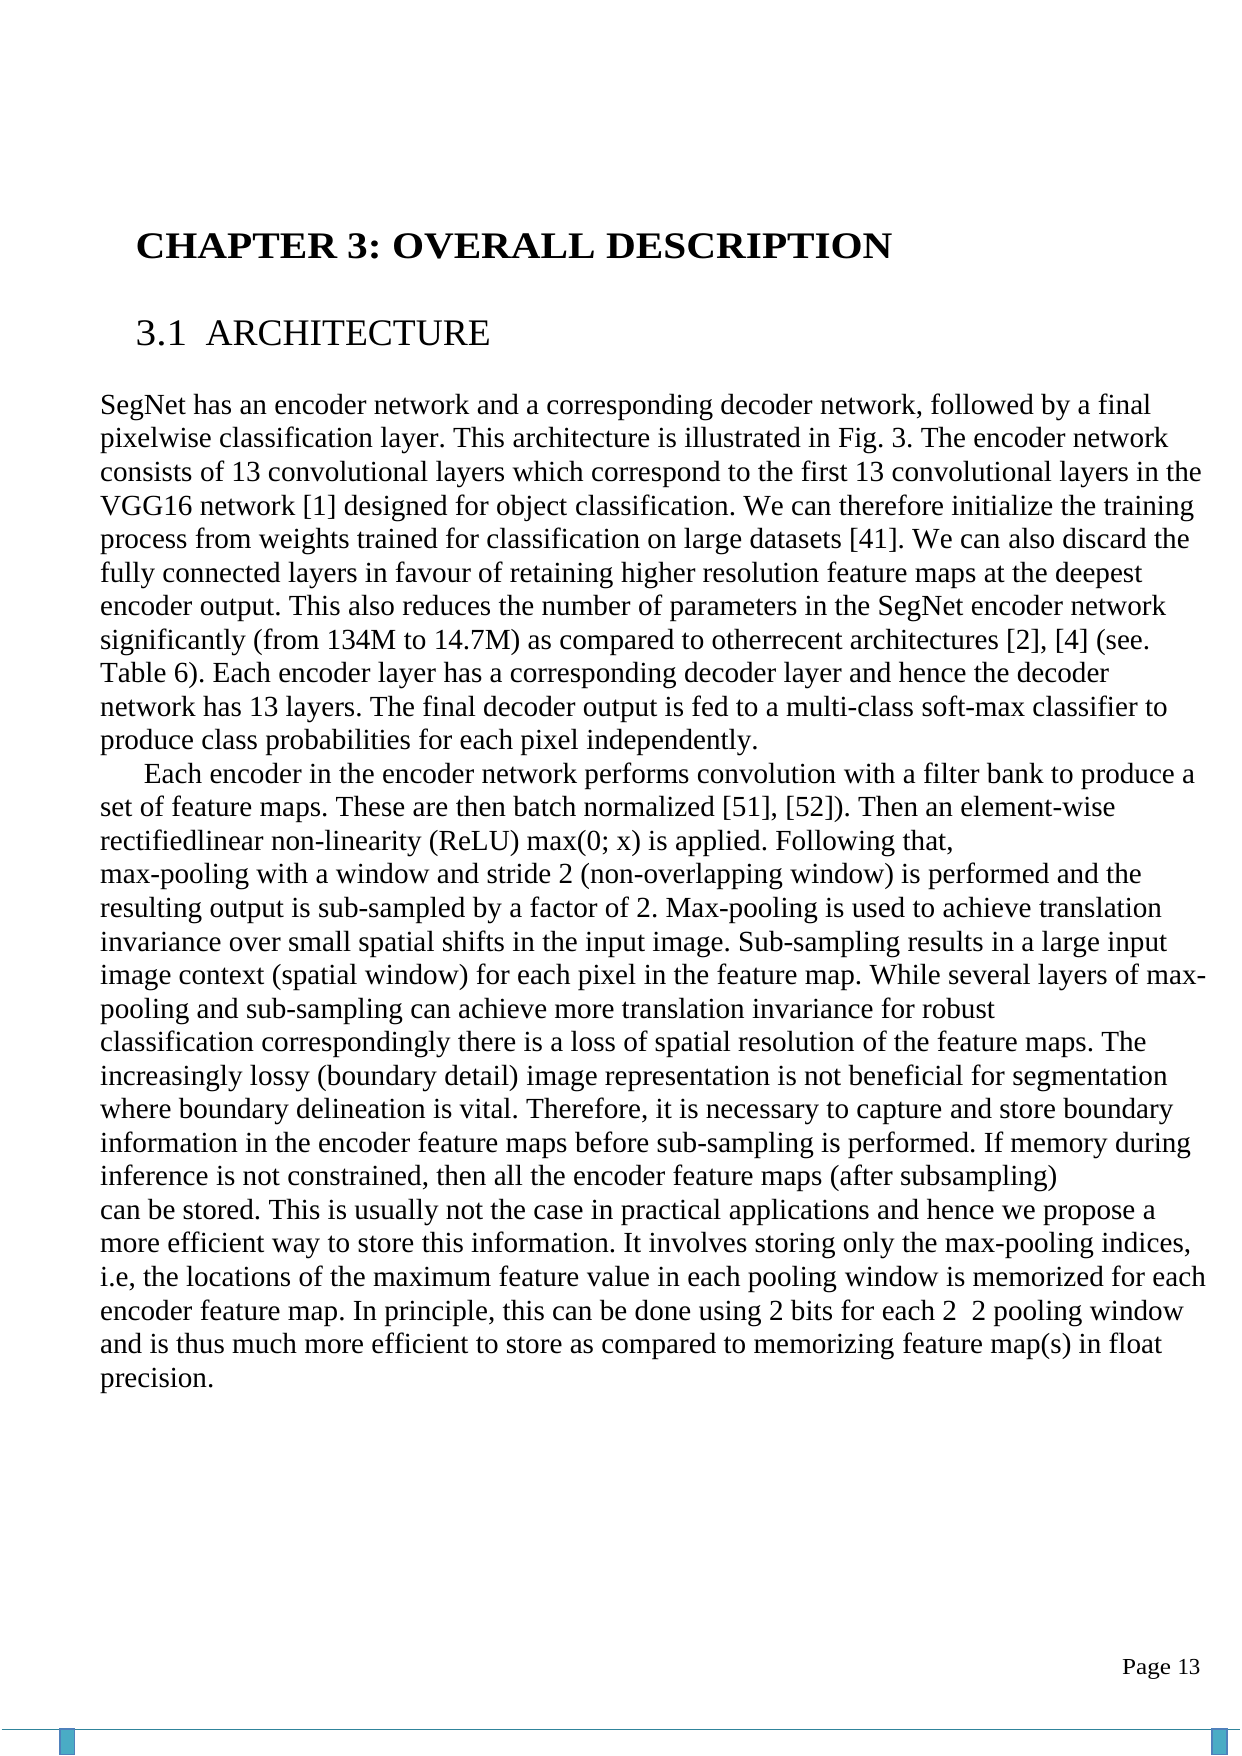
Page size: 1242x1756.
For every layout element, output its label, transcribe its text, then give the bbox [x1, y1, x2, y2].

text max-pooling with a window and stride 2 (non-overlapping window) is performed and the resulting output is sub-sampled by a factor of 2. Max-pooling is used to achieve translation invariance over small spatial shifts in the input image. Sub-sampling results in a large input image context (spatial window) for each pixel in the feature map. While several layers of max-pooling and sub-sampling can achieve more translation invariance for robust [100, 857, 1210, 1024]
text Each encoder in the encoder network performs convolution with a filter bank to produce a set of feature maps. These are then batch normalized [51], [52]). Then an element-wise rectifiedlinear non-linearity (ReLU) max(0; x) is applied. Following that, [100, 756, 1210, 857]
subtitle 3.1 ARCHITECTURE [135, 310, 1210, 353]
text SegNet has an encoder network and a corresponding decoder network, followed by a final pixelwise classification layer. This architecture is illustrated in Fig. 3. The encoder network consists of 13 convolutional layers which correspond to the first 13 convolutional layers in the VGG16 network [1] designed for object classification. We can therefore initialize the training process from weights trained for classification on large datasets [41]. We can also discard the fully connected layers in favour of retaining higher resolution feature maps at the deepest encoder output. This also reduces the number of parameters in the SegNet encoder network significantly (from 134M to 14.7M) as compared to otherrecent architectures [2], [4] (see. Table 6). Each encoder layer has a corresponding decoder layer and hence the decoder network has 13 layers. The final decoder output is fed to a multi-class soft-max classifier to produce class probabilities for each pixel independently. [100, 387, 1210, 756]
text can be stored. This is usually not the case in practical applications and hence we propose a more efficient way to store this information. It involves storing only the max-pooling indices, [100, 1192, 1210, 1259]
text i.e, the locations of the maximum feature value in each pooling window is memorized for each encoder feature map. In principle, this can be done using 2 bits for each 2 2 pooling window and is thus much more efficient to store as compared to memorizing feature map(s) in float precision. [100, 1259, 1210, 1393]
subtitle CHAPTER 3: OVERALL DESCRIPTION [135, 223, 1210, 267]
text classification correspondingly there is a loss of spatial resolution of the feature maps. The increasingly lossy (boundary detail) image representation is not beneficial for segmentation where boundary delineation is vital. Therefore, it is necessary to capture and store boundary information in the encoder feature maps before sub-sampling is performed. If memory during inference is not constrained, then all the encoder feature maps (after subsampling) [100, 1024, 1210, 1192]
